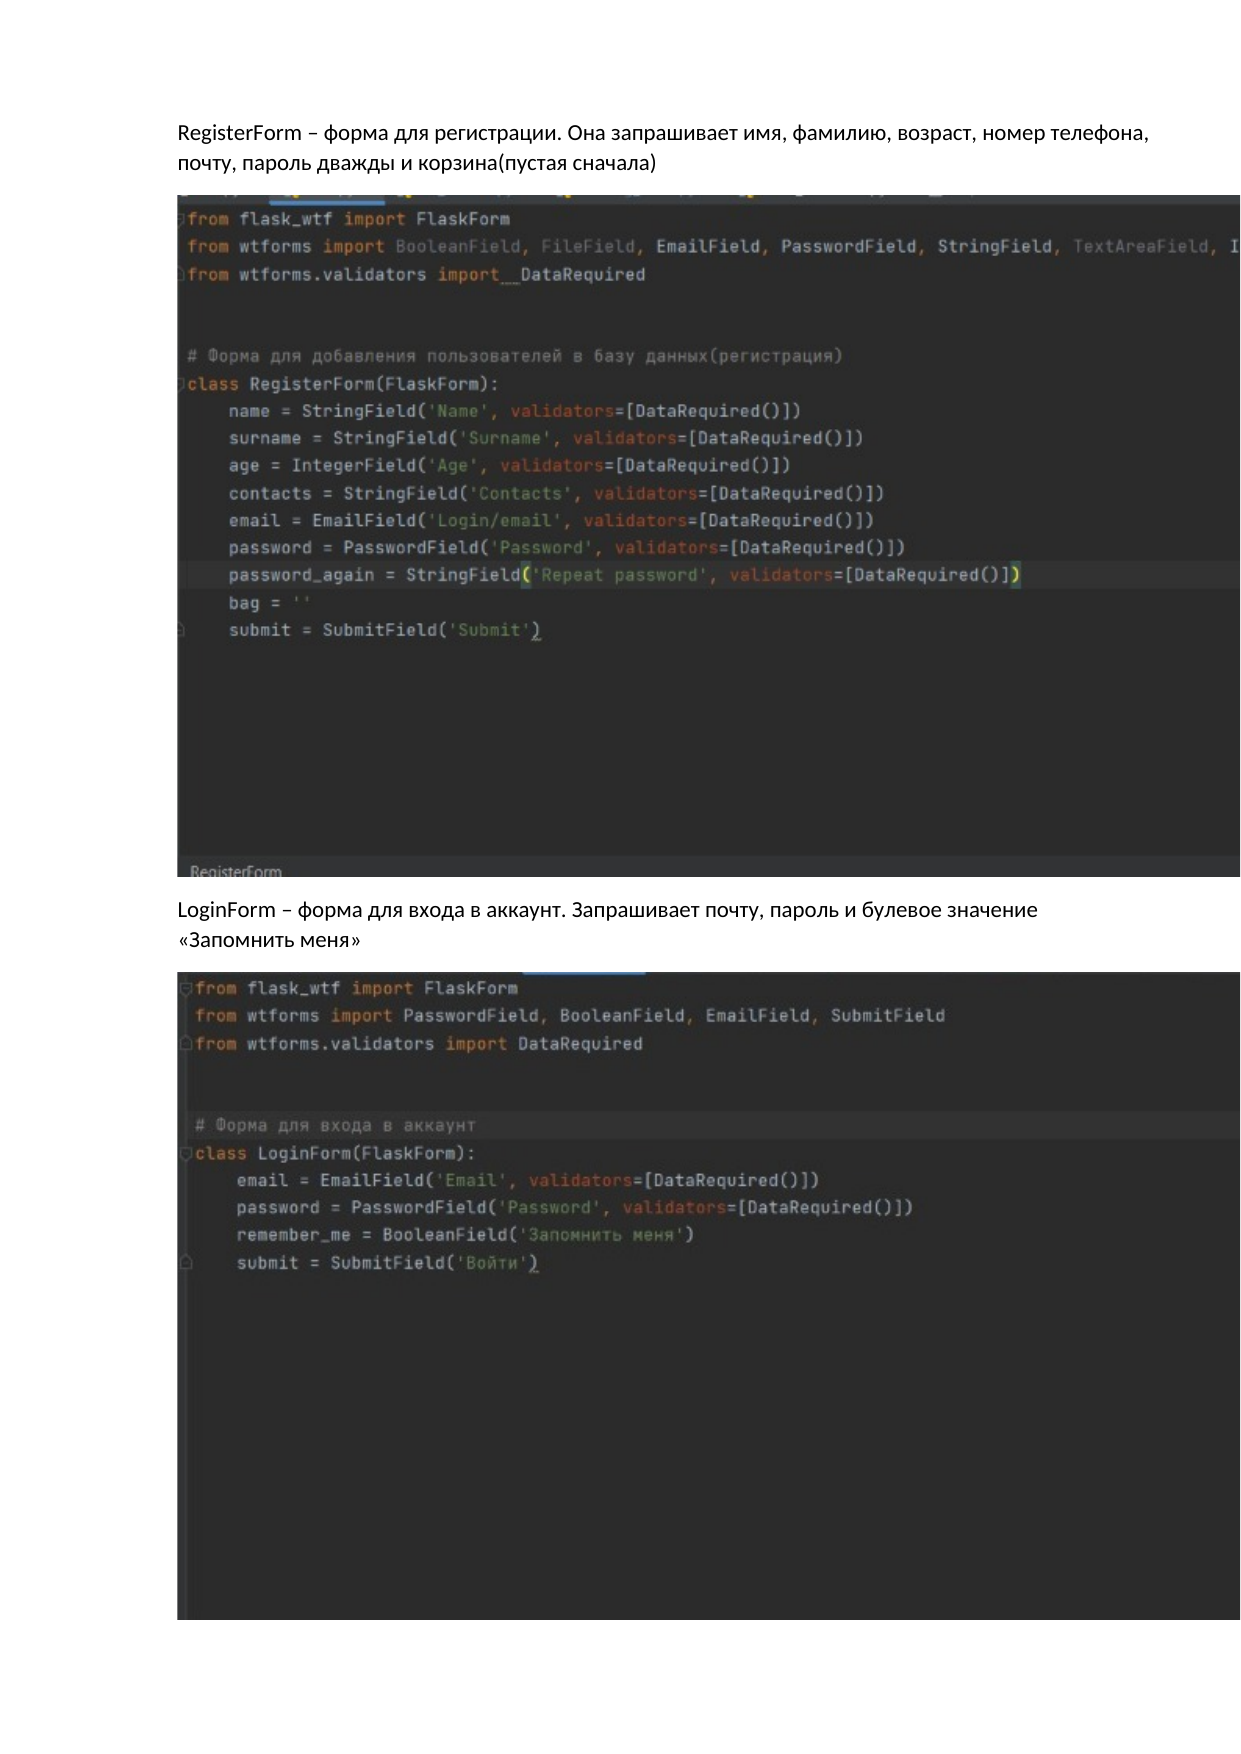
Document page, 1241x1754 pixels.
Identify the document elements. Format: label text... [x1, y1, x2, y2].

picture [177, 195, 1241, 877]
picture [177, 972, 1241, 1620]
text RegisterForm – форма для регистрации. Она запрашивает имя, фамилию, возраст, номер телефона, почту, пароль дважды и корзина(пустая сначала) [177, 118, 1152, 176]
text LoginForm – форма для входа в аккаунт. Запрашивает почту, пароль и булевое значение «Запомнить меня» [177, 895, 1152, 953]
